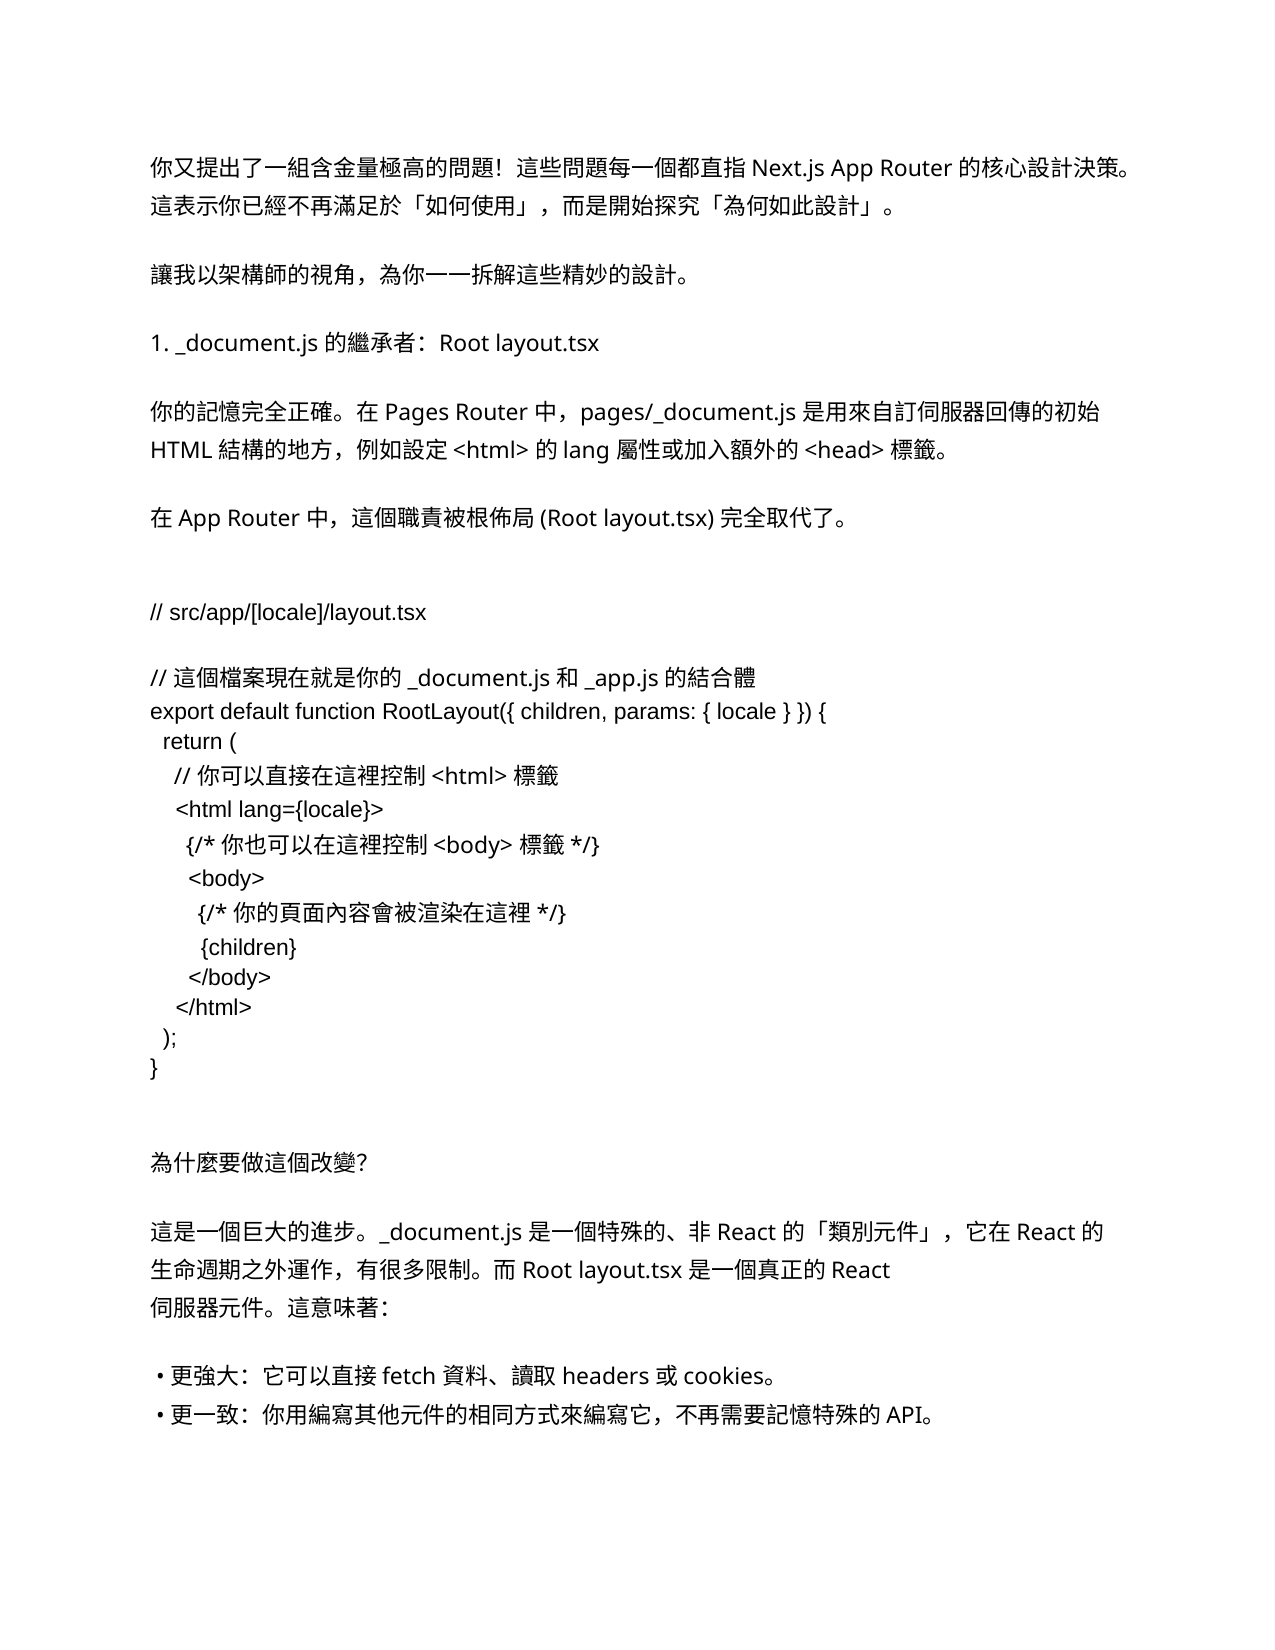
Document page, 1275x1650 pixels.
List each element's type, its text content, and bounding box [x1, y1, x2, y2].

text 你的記憶完全正確。在 Pages Router 中，pages/_document.js 是用來自訂伺服器回傳的初始 HTML 結構的地方，例如設定 <html> 的 lang 屬性或加入額外的 <head> 標籤。 [150, 393, 1125, 465]
text // 你可以直接在這裡控制 <html> 標籤 [150, 758, 1125, 791]
text 為什麼要做這個改變？ [150, 1145, 1125, 1178]
text 伺服器元件。這意味著： [150, 1290, 1125, 1323]
text • 更強大：它可以直接 fetch 資料、讀取 headers 或 cookies。 [150, 1358, 1125, 1392]
text 這是一個巨大的進步。_document.js 是一個特殊的、非 React 的「類別元件」，它在 React 的生命週期之外運作，有很多限制。而 Root layout.tsx 是一個真正的 React [150, 1213, 1125, 1285]
text } [150, 1054, 1125, 1081]
text 你又提出了一組含金量極高的問題！這些問題每一個都直指 Next.js App Router 的核心設計決策。這表示你已經不再滿足於「如何使用」，而是開始探究「為何如此設計」。 [150, 150, 1125, 221]
text return ( [150, 728, 1125, 754]
text </body> [150, 964, 1125, 990]
text {children} [150, 933, 1125, 960]
text <body> [150, 865, 1125, 891]
text {/* 你也可以在這裡控制 <body> 標籤 */} [150, 827, 1125, 860]
text ); [150, 1024, 1125, 1051]
text 讓我以架構師的視角，為你一一拆解這些精妙的設計。 [150, 257, 1125, 290]
text 1. _document.js 的繼承者：Root layout.tsx [150, 325, 1125, 358]
text </html> [150, 994, 1125, 1020]
text • 更一致：你用編寫其他元件的相同方式來編寫它，不再需要記憶特殊的 API。 [150, 1397, 1125, 1430]
text <html lang={locale}> [150, 796, 1125, 823]
text 在 App Router 中，這個職責被根佈局 (Root layout.tsx) 完全取代了。 [150, 500, 1125, 533]
text // src/app/[locale]/layout.tsx [150, 599, 1125, 625]
text export default function RootLayout({ children, params: { locale } }) { [150, 698, 1125, 724]
text {/* 你的頁面內容會被渲染在這裡 */} [150, 895, 1125, 928]
text // 這個檔案現在就是你的 _document.js 和 _app.js 的結合體 [150, 659, 1125, 693]
